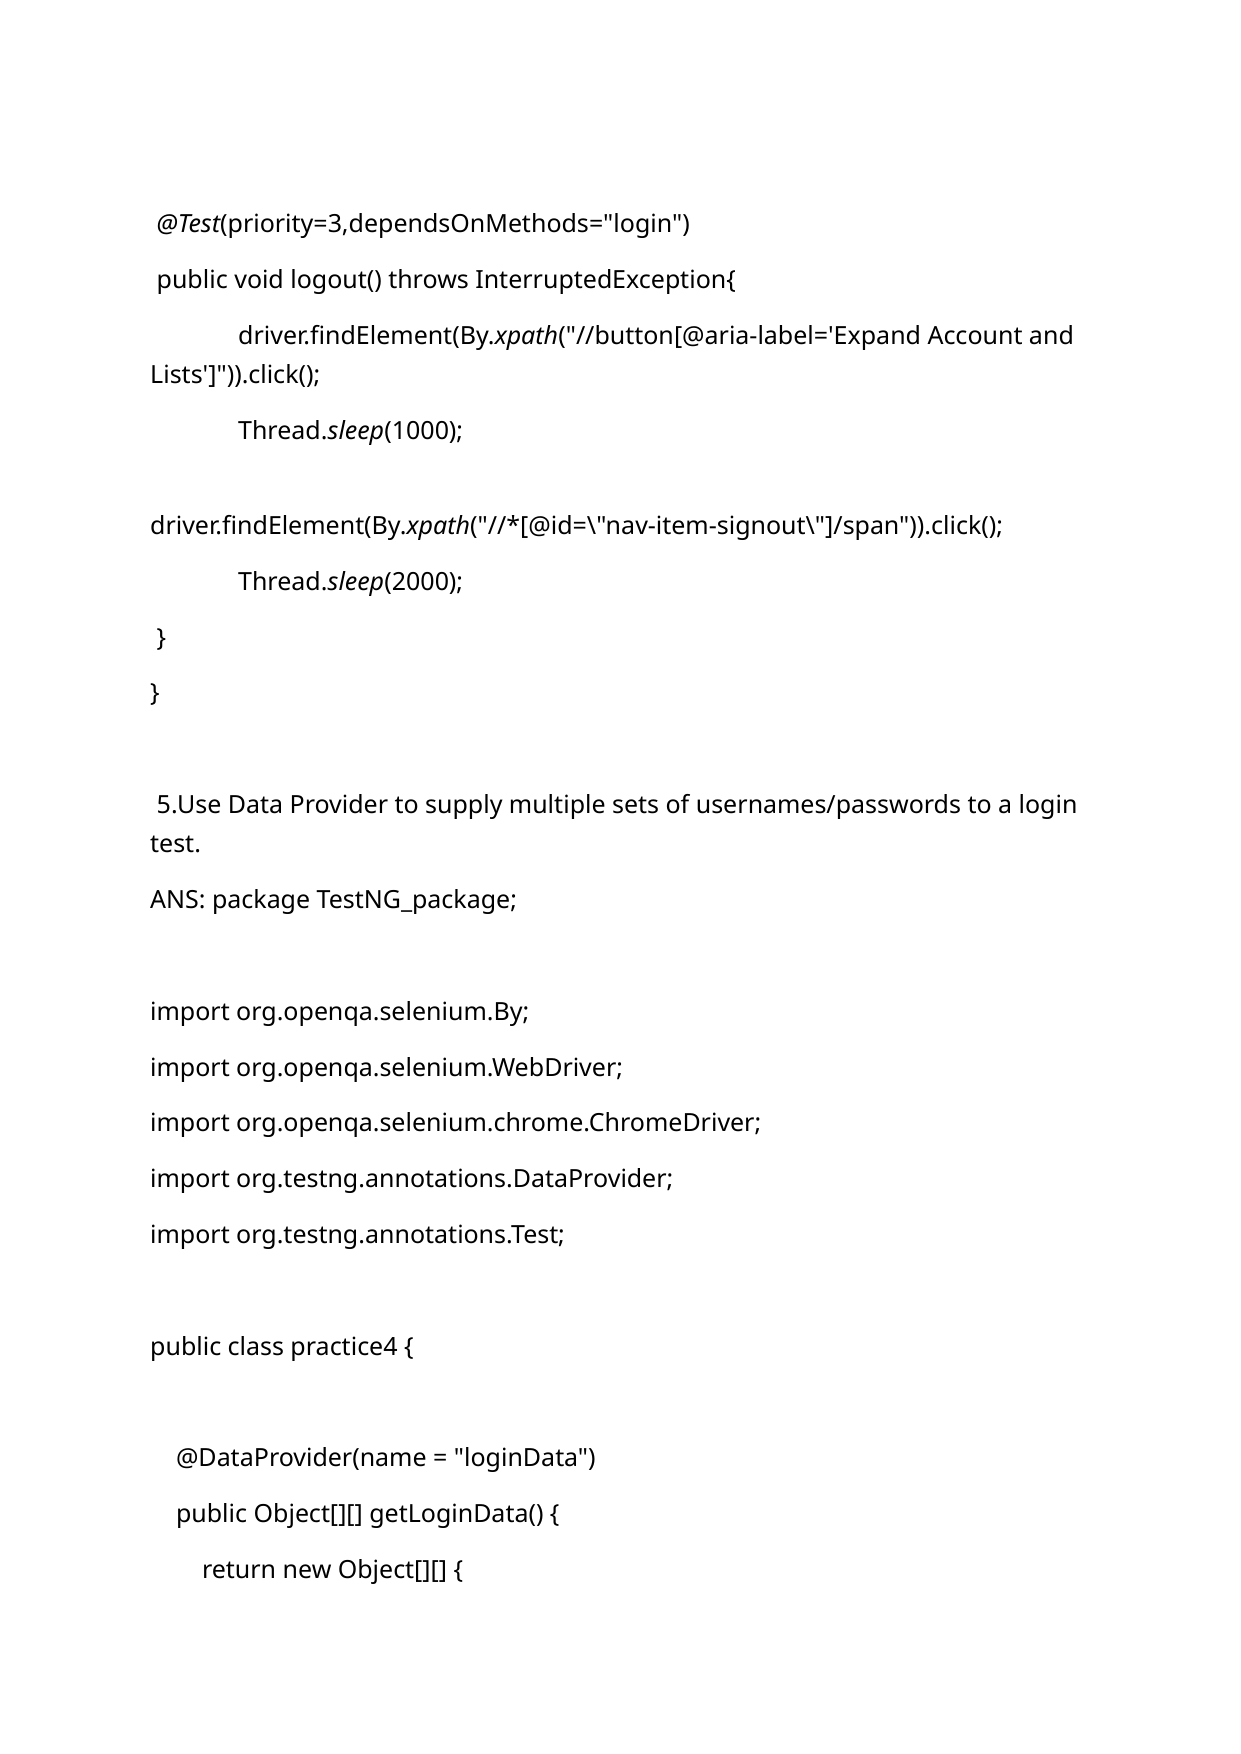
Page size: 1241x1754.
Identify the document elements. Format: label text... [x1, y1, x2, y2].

text import org.openqa.selenium.WebDriver; [150, 1049, 1090, 1083]
text public Object[][] getLoginData() { [150, 1496, 1090, 1530]
text import org.openqa.selenium.By; [150, 993, 1090, 1027]
text driver.findElement(By.xpath("//*[@id=\"nav-item-signout\"]/span")).click(); [150, 468, 1090, 542]
text 5.Use Data Provider to supply multiple sets of usernames/passwords to a login test. [150, 787, 1090, 860]
text } [150, 675, 1090, 709]
text Thread.sleep(1000); [150, 412, 1090, 447]
text @Test(priority=3,dependsOnMethods="login") [150, 206, 1090, 240]
text ANS: package TestNG_package; [150, 882, 1090, 916]
text @DataProvider(name = "loginData") [150, 1440, 1090, 1474]
text driver.findElement(By.xpath("//button[@aria-label='Expand Account and Lists']")).click(); [150, 317, 1090, 391]
text } [150, 619, 1090, 653]
text return new Object[][] { [150, 1552, 1090, 1586]
text import org.testng.annotations.DataProvider; [150, 1161, 1090, 1195]
text Thread.sleep(2000); [150, 563, 1090, 597]
text public class practice4 { [150, 1328, 1090, 1362]
text import org.openqa.selenium.chrome.ChromeDriver; [150, 1105, 1090, 1139]
text import org.testng.annotations.Test; [150, 1217, 1090, 1251]
text public void logout() throws InterruptedException{ [150, 262, 1090, 296]
